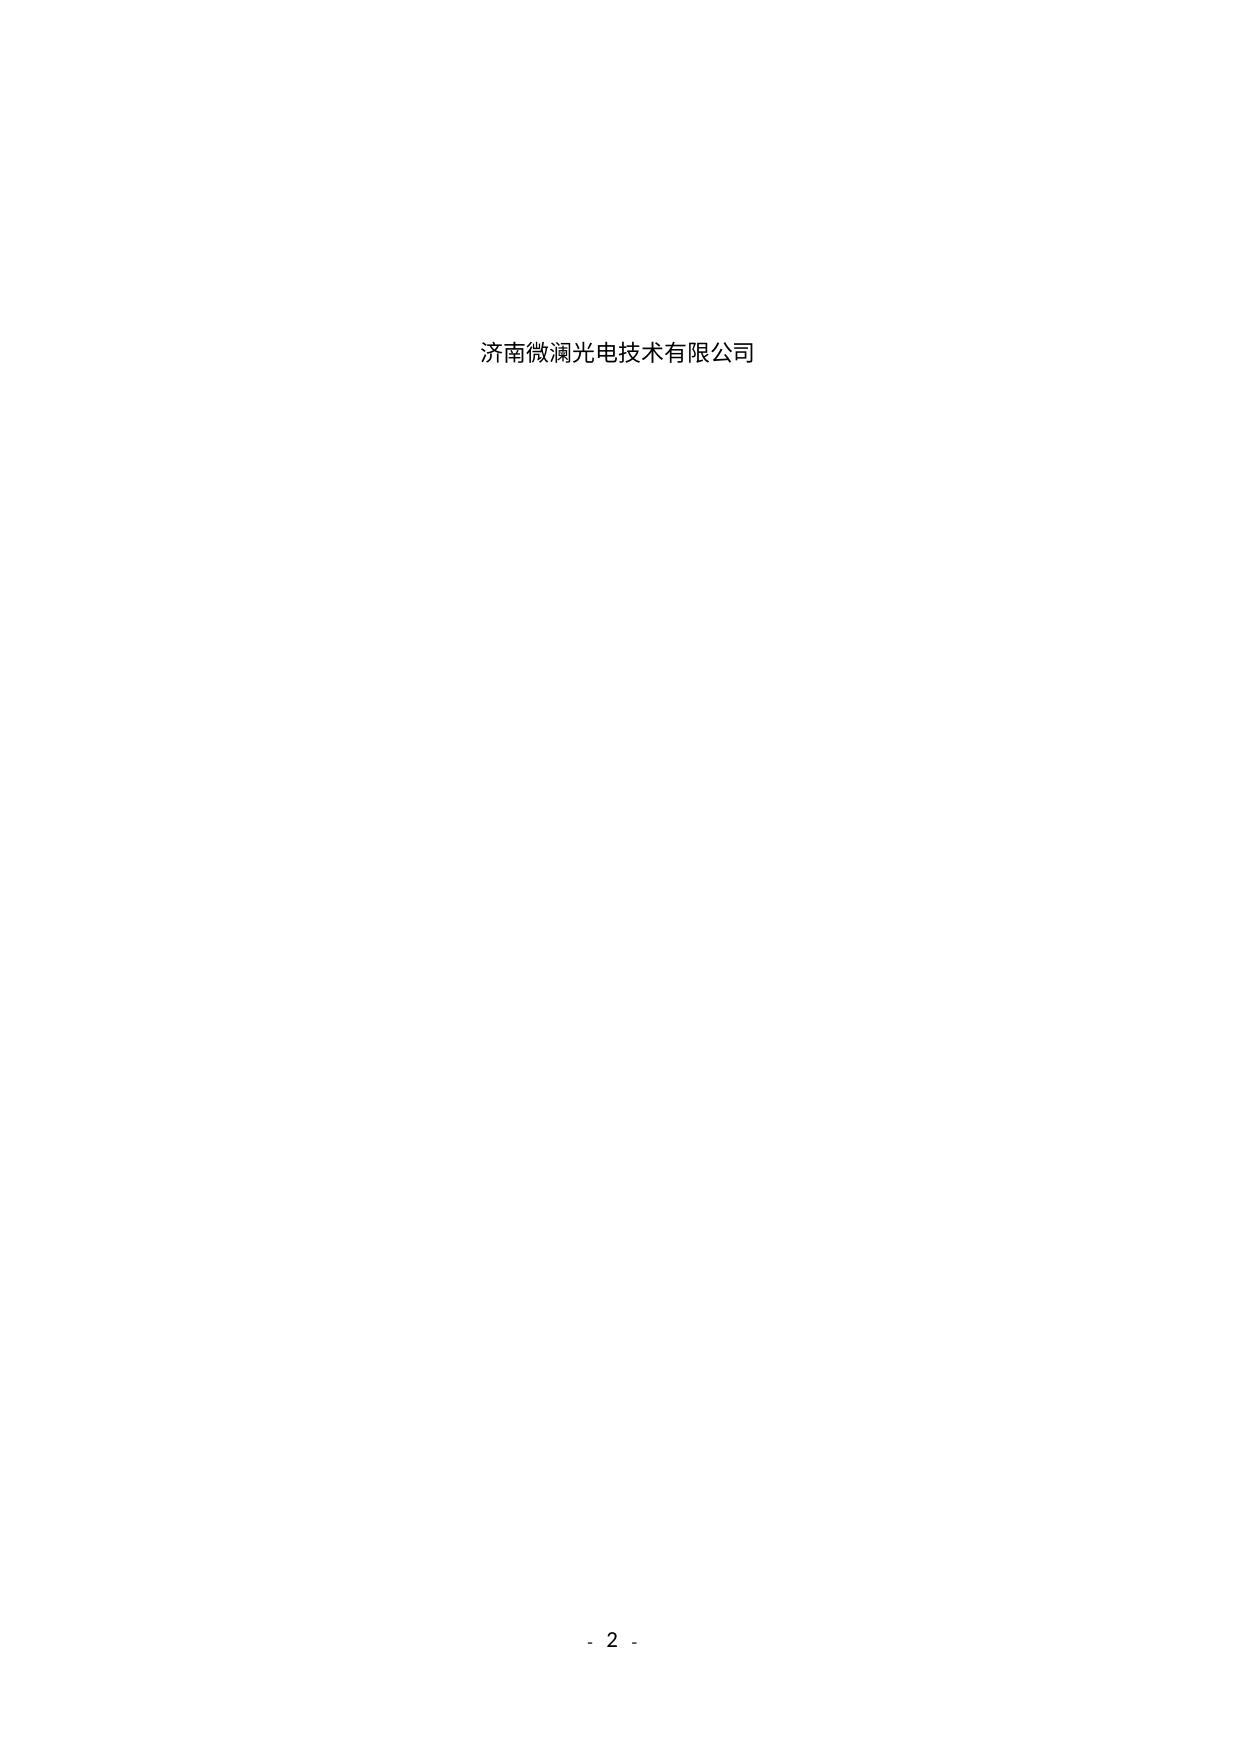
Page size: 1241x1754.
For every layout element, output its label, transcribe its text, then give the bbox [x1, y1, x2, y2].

text 济南微澜光电技术有限公司 [333, 335, 903, 368]
